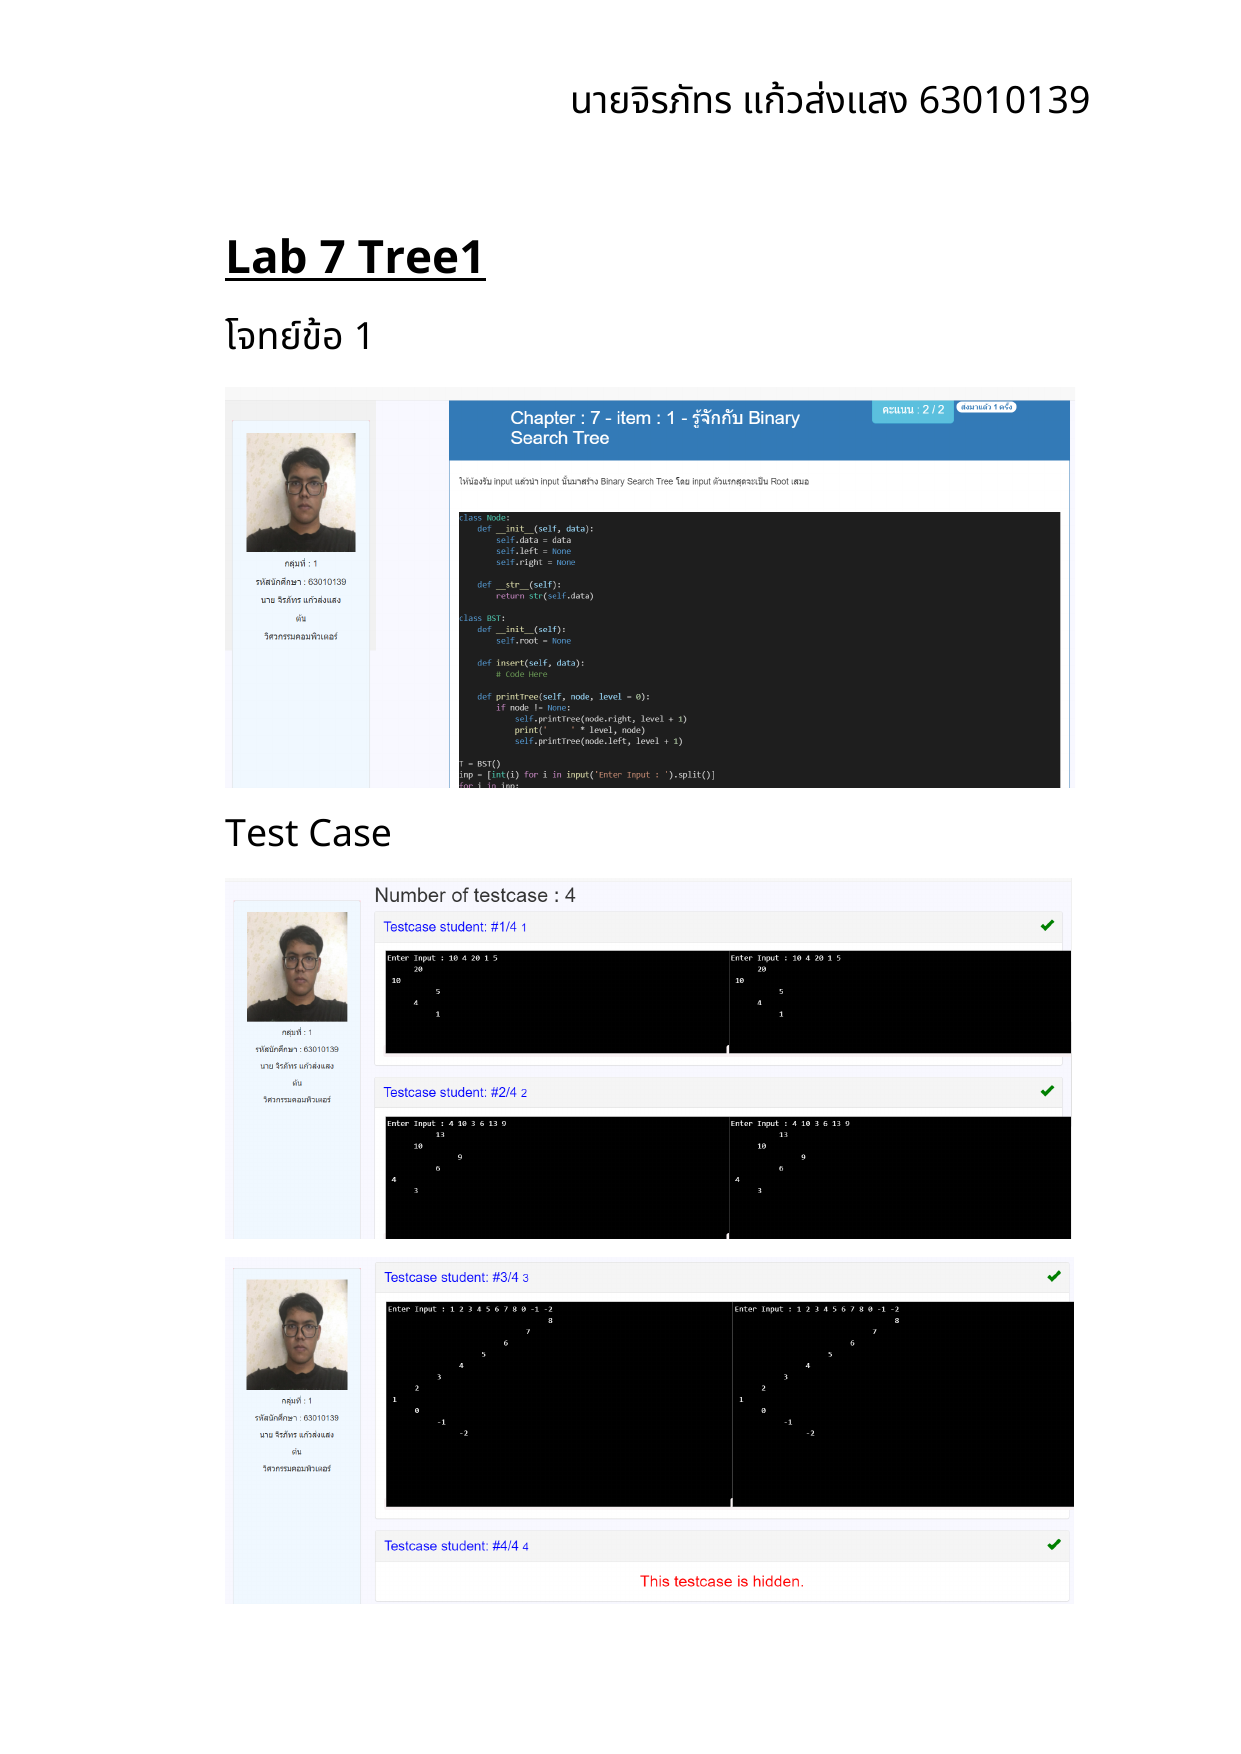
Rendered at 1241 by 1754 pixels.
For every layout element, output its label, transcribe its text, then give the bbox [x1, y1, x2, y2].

picture [225, 878, 1072, 1239]
picture [225, 387, 1075, 788]
text Test Case [225, 806, 1090, 857]
text โจทย์ข้อ 1 [225, 309, 1090, 366]
text Lab 7 Tree1 [225, 225, 1090, 287]
picture [225, 1257, 1074, 1604]
